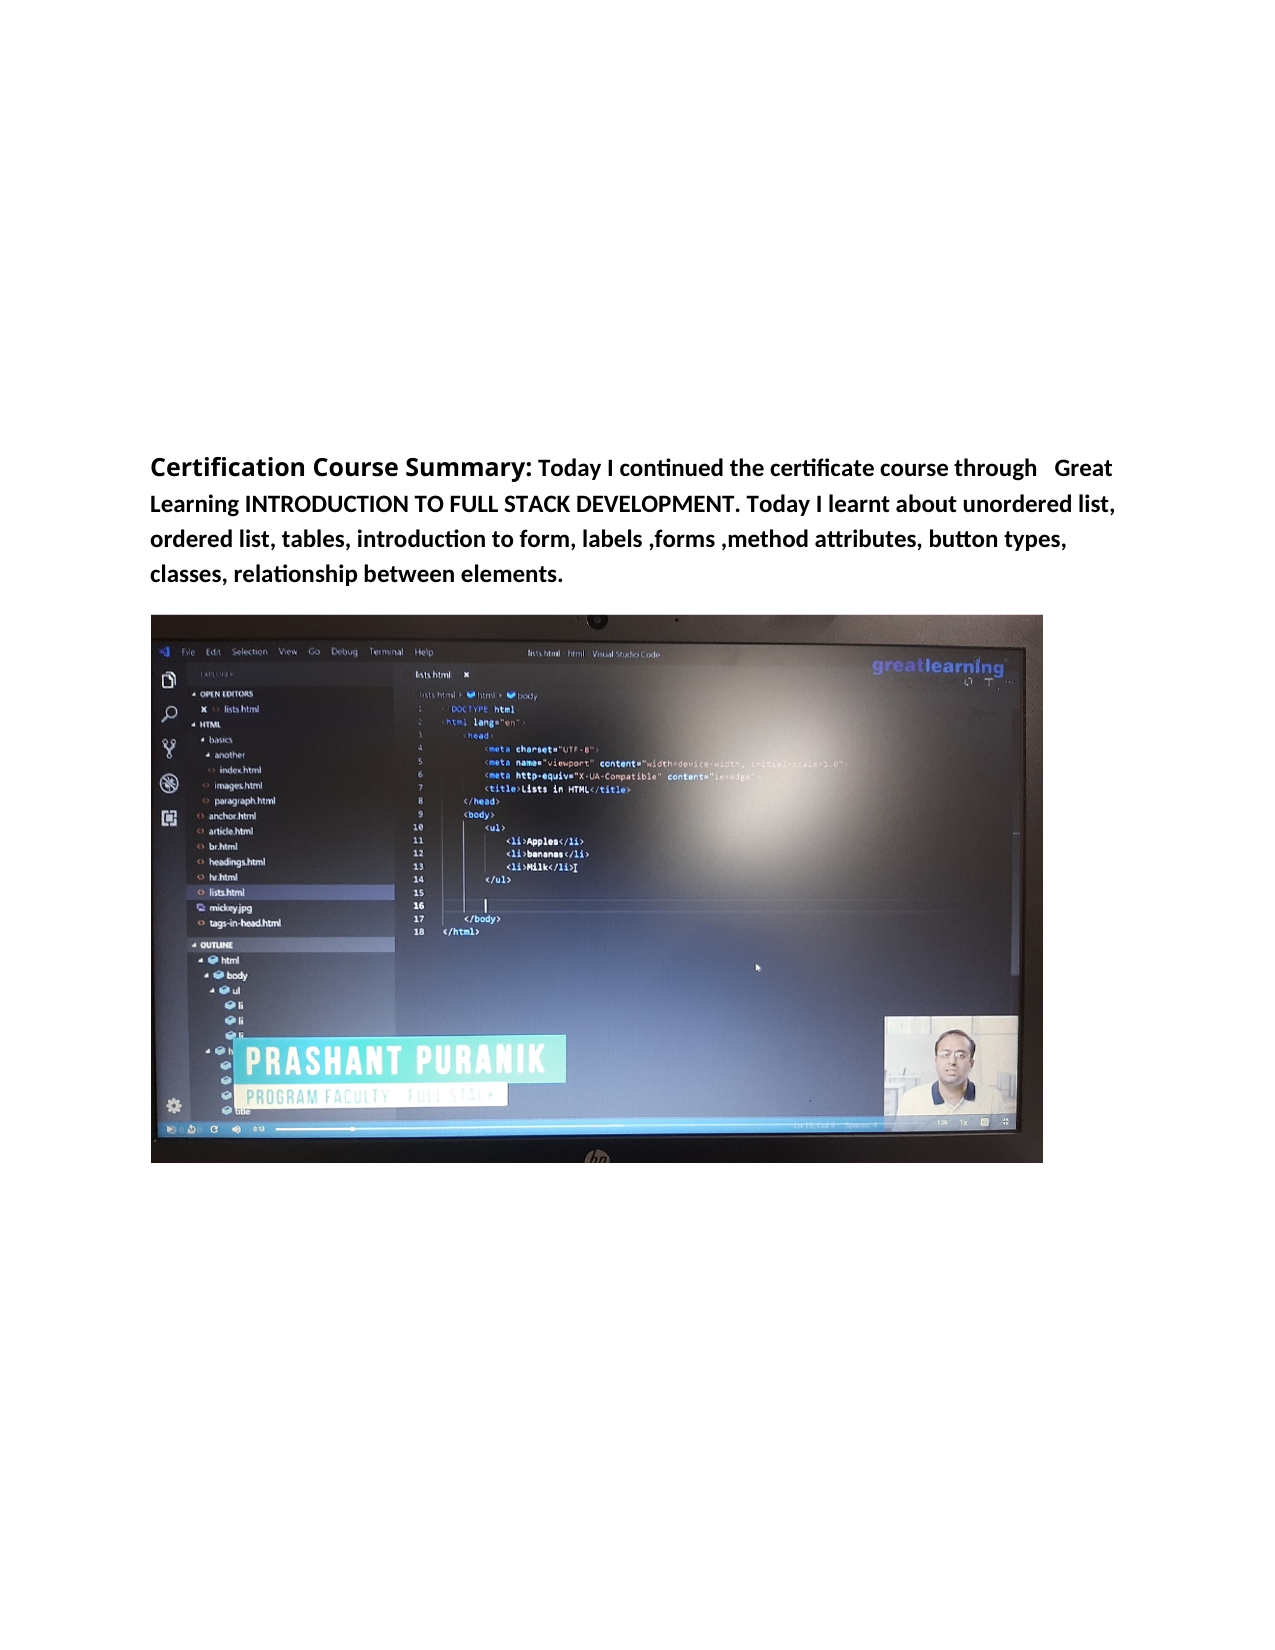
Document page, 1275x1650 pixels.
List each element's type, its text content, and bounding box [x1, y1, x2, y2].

picture [152, 615, 1042, 1163]
text Certification Course Summary: Today I continued the certificate course through Great Learning INTRODUCTION TO FULL STACK DEVELOPMENT. Today I learnt about unordered list, ordered list, tables, introduction to form, labels ,forms ,method attributes, button types, classes, relationship between elements. [150, 450, 1125, 589]
